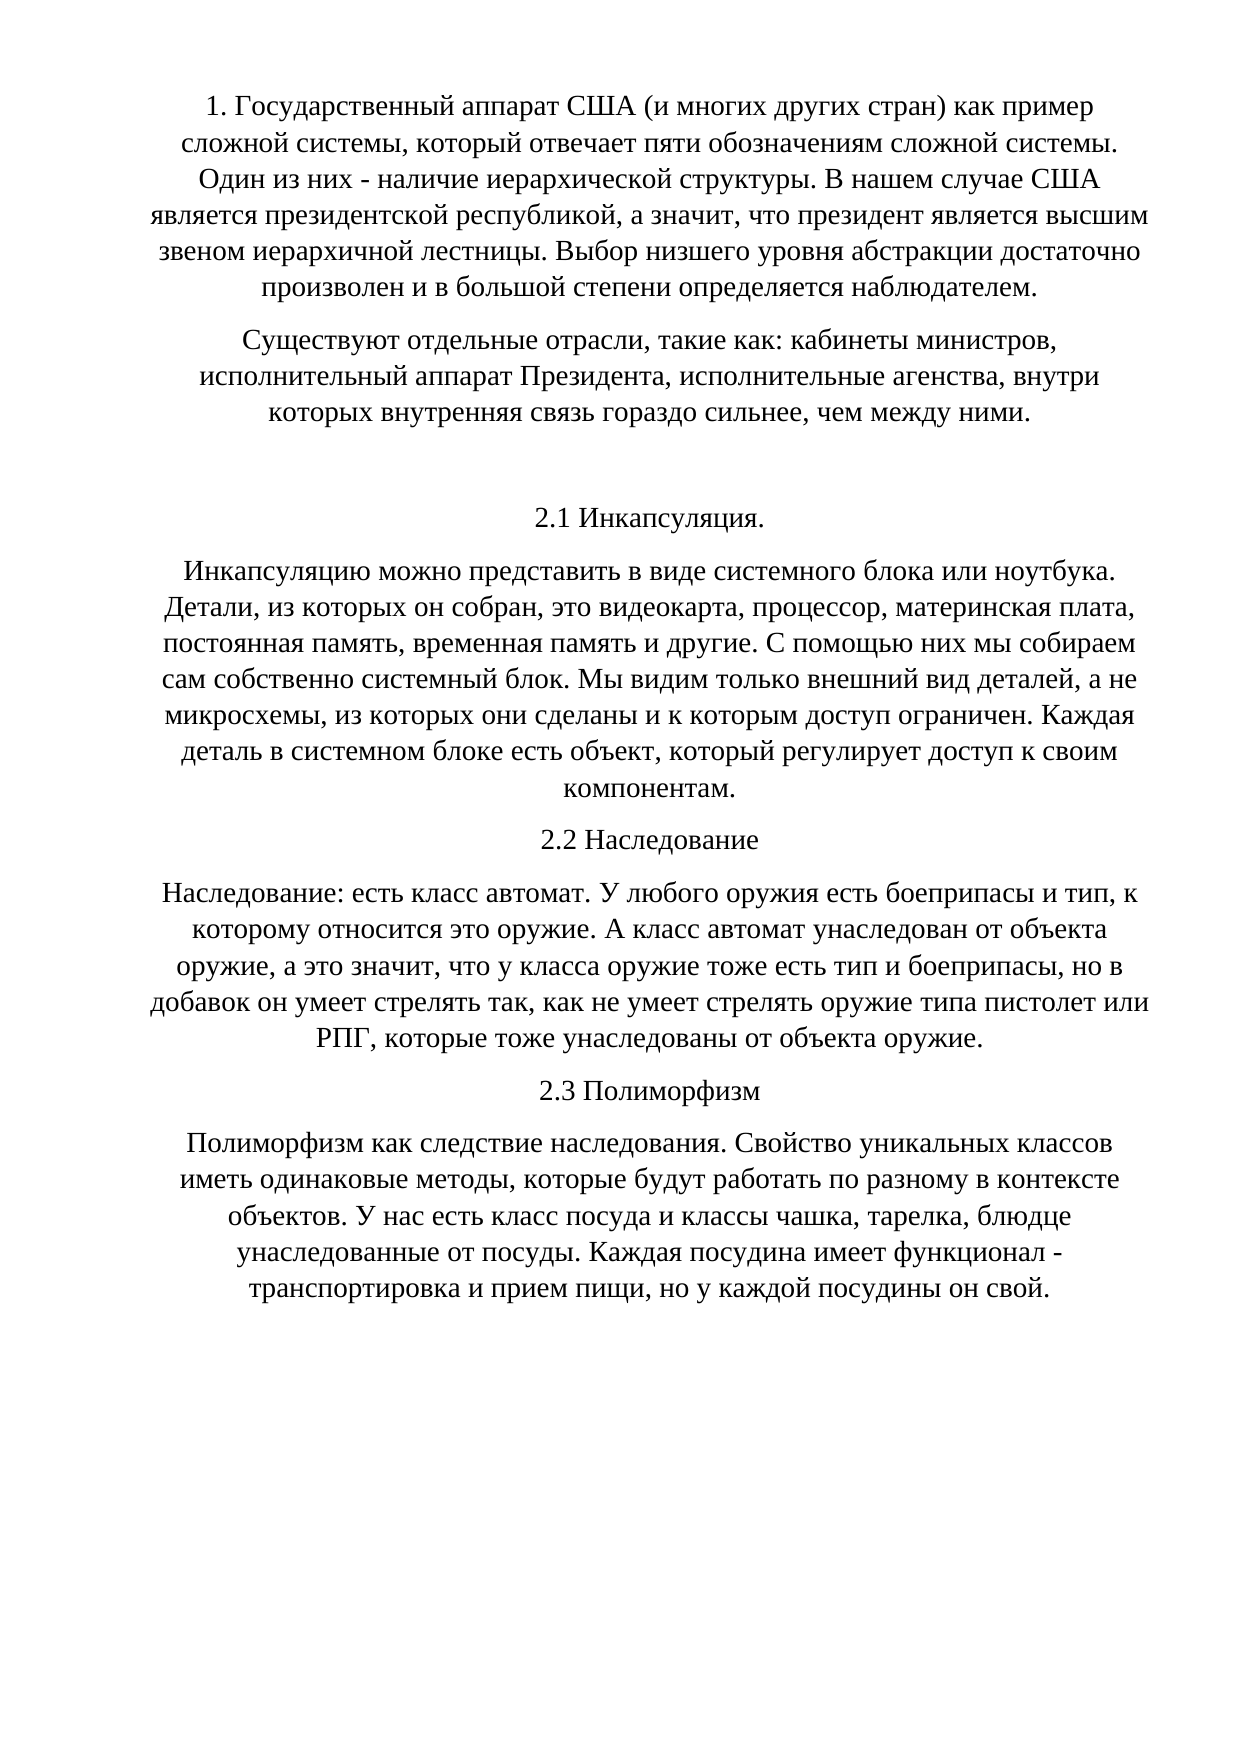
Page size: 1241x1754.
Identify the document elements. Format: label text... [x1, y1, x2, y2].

text Инкапсуляцию можно представить в виде системного блока или ноутбука. Детали, из которых он собран, это видеокарта, процессор, материнская плата, постоянная память, временная память и другие. С помощью них мы собираем сам собственно системный блок. Мы видим только внешний вид деталей, а не микросхемы, из которых они сделаны и к которым доступ ограничен. Каждая деталь в системном блоке есть объект, который регулирует доступ к своим компонентам. [148, 553, 1152, 803]
text 2.3 Полиморфизм [148, 1073, 1152, 1106]
text 1. Государственный аппарат США (и многих других стран) как пример сложной системы, который отвечает пяти обозначениям сложной системы. Один из них - наличие иерархической структуры. В нашем случае США является президентской республикой, а значит, что президент является высшим звеном иерархичной лестницы. Выбор низшего уровня абстракции достаточно произволен и в большой степени определяется наблюдателем. [148, 88, 1152, 303]
text Существуют отдельные отрасли, такие как: кабинеты министров, исполнительный аппарат Президента, исполнительные агенства, внутри которых внутренняя связь гораздо сильнее, чем между ними. [148, 322, 1152, 428]
text 2.2 Наследование [148, 822, 1152, 856]
text 2.1 Инкапсуляция. [148, 500, 1152, 533]
text Наследование: есть класс автомат. У любого оружия есть боеприпасы и тип, к которому относится это оружие. А класс автомат унаследован от объекта оружие, а это значит, что у класса оружие тоже есть тип и боеприпасы, но в добавок он умеет стрелять так, как не умеет стрелять оружие типа пистолет или РПГ, которые тоже унаследованы от объекта оружие. [148, 875, 1152, 1053]
text Полиморфизм как следствие наследования. Свойство уникальных классов иметь одинаковые методы, которые будут работать по разному в контексте объектов. У нас есть класс посуда и классы чашка, тарелка, блюдце унаследованные от посуды. Каждая посудина имеет функционал - транспортировка и прием пищи, но у каждой посудины он свой. [148, 1126, 1152, 1304]
